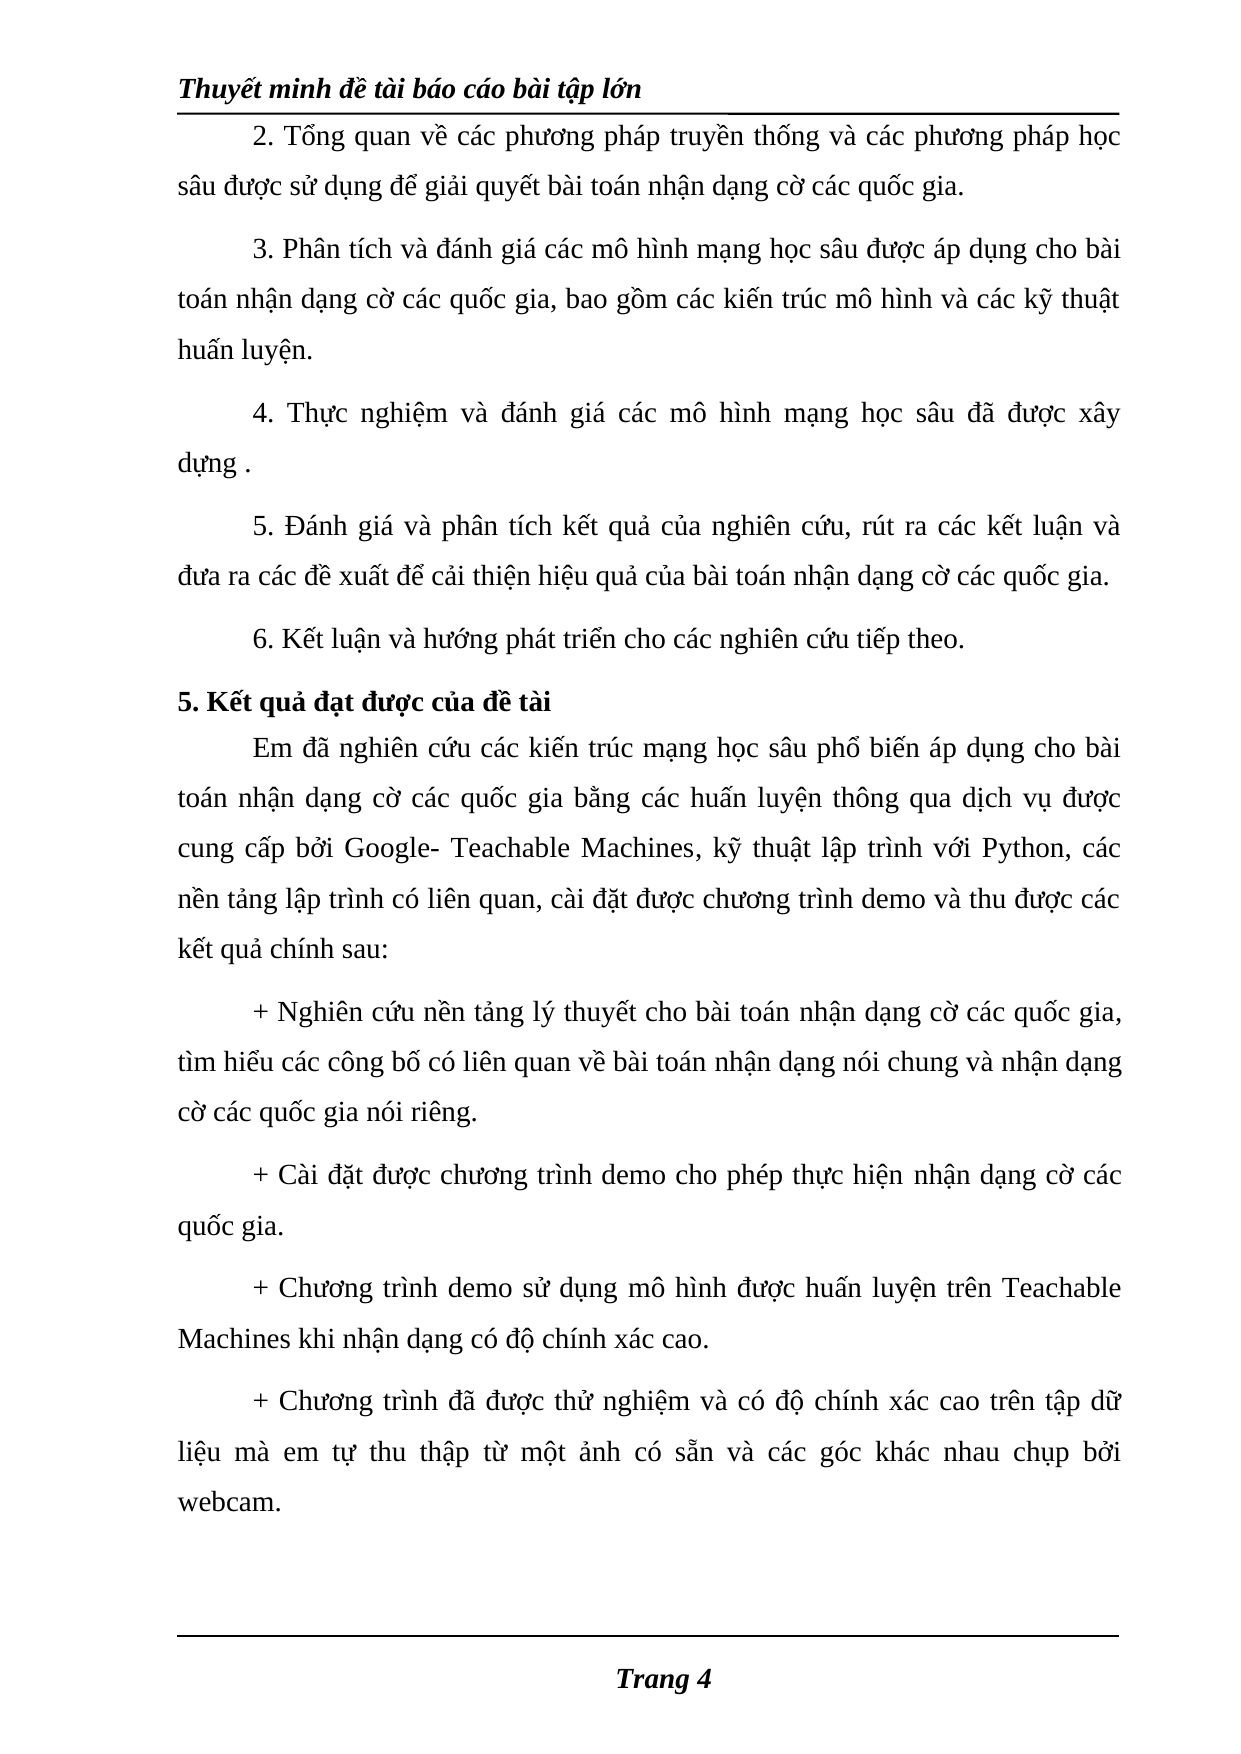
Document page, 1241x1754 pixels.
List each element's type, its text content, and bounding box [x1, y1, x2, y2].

text + Cài đặt được chương trình demo cho phép thực hiện nhận dạng cờ các quốc gia. [177, 1157, 1122, 1241]
text + Chương trình đã được thử nghiệm và có độ chính xác cao trên tập dữ liệu mà em tự thu thập từ một ảnh có sẵn và các góc khác nhau chụp bởi webcam. [177, 1383, 1122, 1518]
text 5. Đánh giá và phân tích kết quả của nghiên cứu, rút ra các kết luận và đưa ra các đề xuất để cải thiện hiệu quả của bài toán nhận dạng cờ các quốc gia. [177, 508, 1122, 592]
text Em đã nghiên cứu các kiến trúc mạng học sâu phổ biến áp dụng cho bài toán nhận dạng cờ các quốc gia bằng các huấn luyện thông qua dịch vụ được cung cấp bởi Google- Teachable Machines, kỹ thuật lập trình với Python, các nền tảng lập trình có liên quan, cài đặt được chương trình demo và thu được các kết quả chính sau: [177, 730, 1122, 964]
text 2. Tổng quan về các phương pháp truyền thống và các phương pháp học sâu được sử dụng để giải quyết bài toán nhận dạng cờ các quốc gia. [177, 118, 1122, 202]
text + Nghiên cứu nền tảng lý thuyết cho bài toán nhận dạng cờ các quốc gia, tìm hiểu các công bố có liên quan về bài toán nhận dạng nói chung và nhận dạng cờ các quốc gia nói riêng. [177, 994, 1122, 1128]
subtitle 5. Kết quả đạt được của đề tài [177, 684, 1122, 717]
text 3. Phân tích và đánh giá các mô hình mạng học sâu được áp dụng cho bài toán nhận dạng cờ các quốc gia, bao gồm các kiến trúc mô hình và các kỹ thuật huấn luyện. [177, 231, 1122, 365]
text 6. Kết luận và hướng phát triển cho các nghiên cứu tiếp theo. [177, 621, 1122, 654]
text 4. Thực nghiệm và đánh giá các mô hình mạng học sâu đã được xây dựng . [177, 395, 1122, 478]
text + Chương trình demo sử dụng mô hình được huấn luyện trên Teachable Machines khi nhận dạng có độ chính xác cao. [177, 1270, 1122, 1354]
